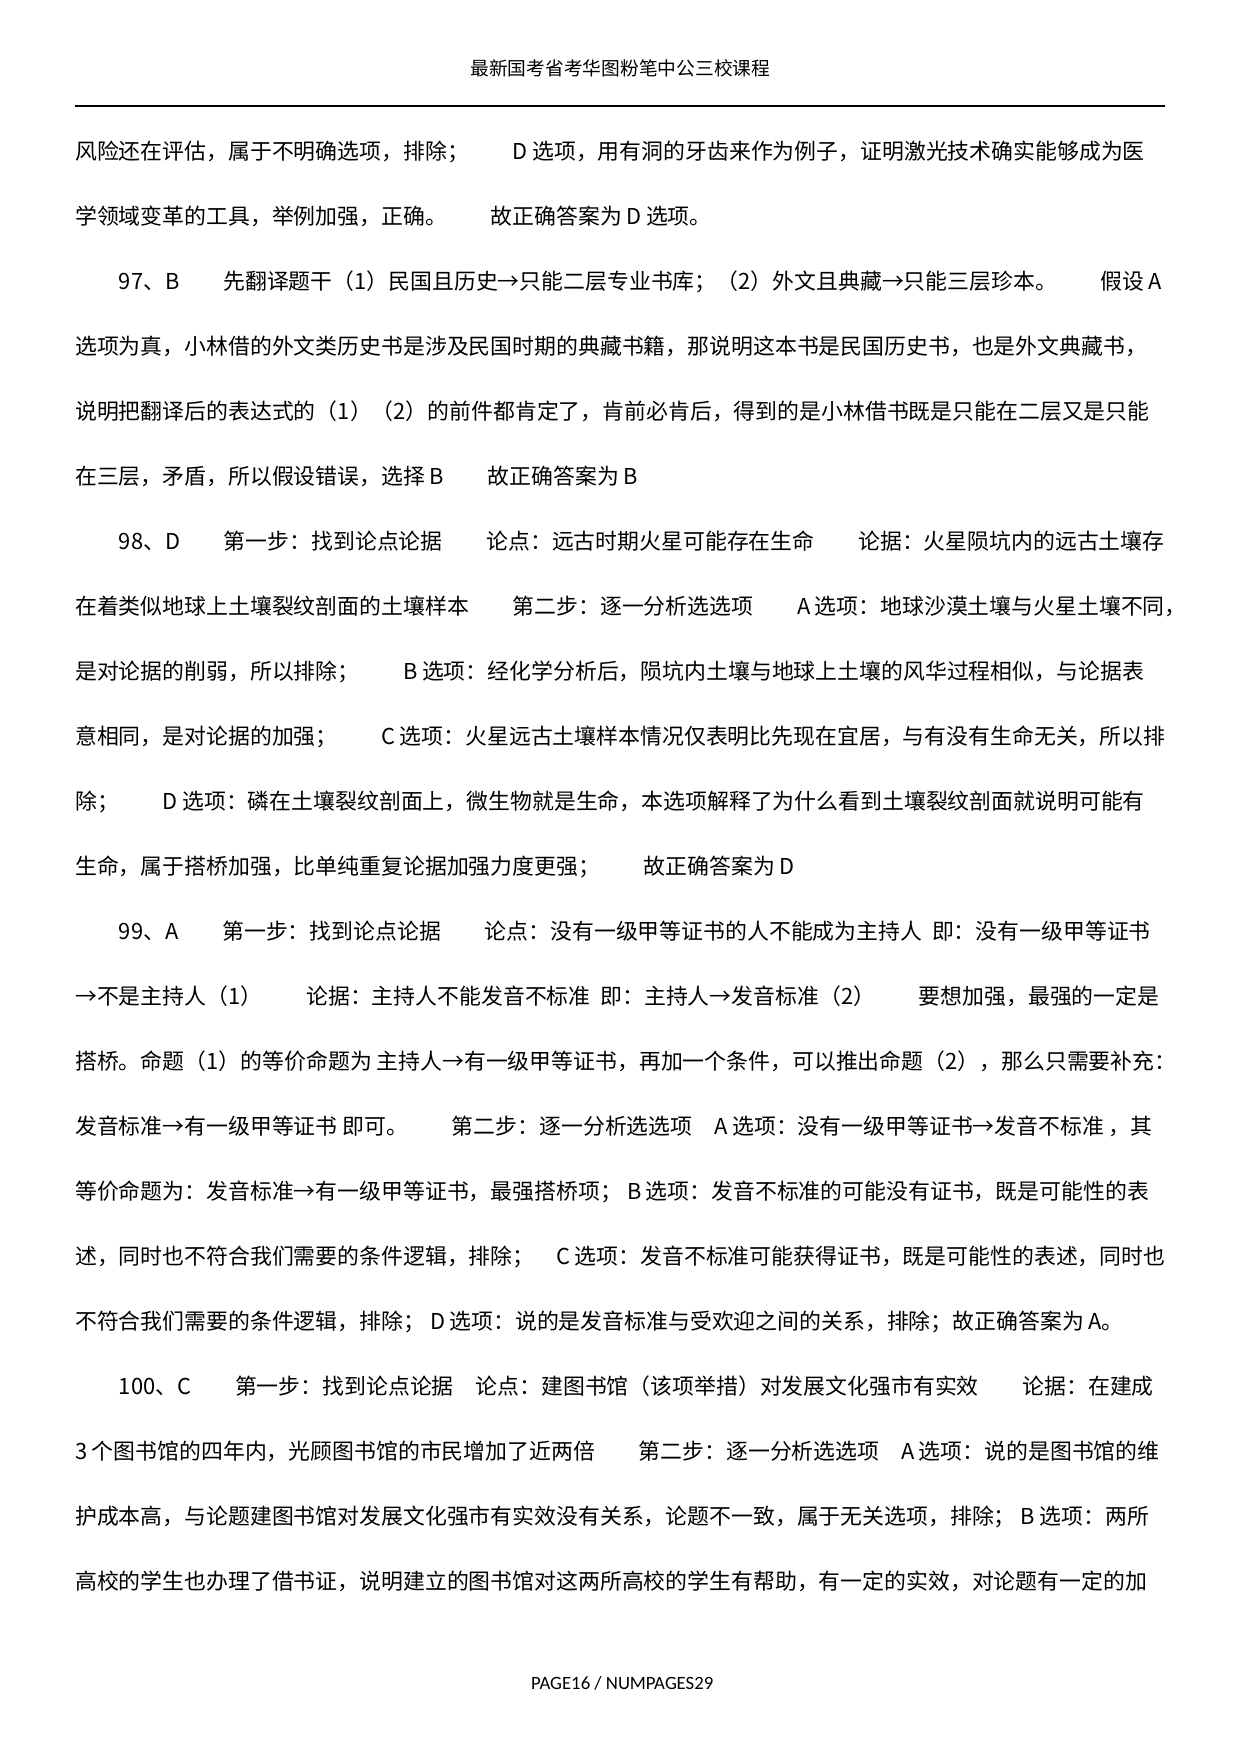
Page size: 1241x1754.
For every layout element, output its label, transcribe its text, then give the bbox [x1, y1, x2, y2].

text 99、A 第一步：找到论点论据 论点：没有一级甲等证书的人不能成为主持人 即：没有一级甲等证书→不是主持人（1） 论据：主持人不能发音不标准 即：主持人→发音标准（2） 要想加强，最强的一定是搭桥。命题（1）的等价命题为 主持人→有一级甲等证书，再加一个条件，可以推出命题（2），那么只需要补充：发音标准→有一级甲等证书 即可。 第二步：逐一分析选选项 A选项：没有一级甲等证书→发音不标准 ，其等价命题为：发音标准→有一级甲等证书，最强搭桥项； B选项：发音不标准的可能没有证书，既是可能性的表述，同时也不符合我们需要的条件逻辑，排除； C选项：发音不标准可能获得证书，既是可能性的表述，同时也不符合我们需要的条件逻辑，排除； D选项：说的是发音标准与受欢迎之间的关系，排除；故正确答案为A。 [75, 902, 1165, 1357]
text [75, 1357, 1165, 1617]
text 97、B 先翻译题干（1）民国且历史→只能二层专业书库；（2）外文且典藏→只能三层珍本。 假设A选项为真，小林借的外文类历史书是涉及民国时期的典藏书籍，那说明这本书是民国历史书，也是外文典藏书，说明把翻译后的表达式的（1）（2）的前件都肯定了，肯前必肯后，得到的是小林借书既是只能在二层又是只能在三层，矛盾，所以假设错误，选择B 故正确答案为B [75, 252, 1165, 512]
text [75, 122, 1165, 252]
text 98、D 第一步：找到论点论据 论点：远古时期火星可能存在生命 论据：火星陨坑内的远古土壤存在着类似地球上土壤裂纹剖面的土壤样本 第二步：逐一分析选选项 A选项：地球沙漠土壤与火星土壤不同，是对论据的削弱，所以排除； B选项：经化学分析后，陨坑内土壤与地球上土壤的风华过程相似，与论据表意相同，是对论据的加强； C选项：火星远古土壤样本情况仅表明比先现在宜居，与有没有生命无关，所以排除； D选项：磷在土壤裂纹剖面上，微生物就是生命，本选项解释了为什么看到土壤裂纹剖面就说明可能有生命，属于搭桥加强，比单纯重复论据加强力度更强； 故正确答案为D [75, 512, 1165, 902]
